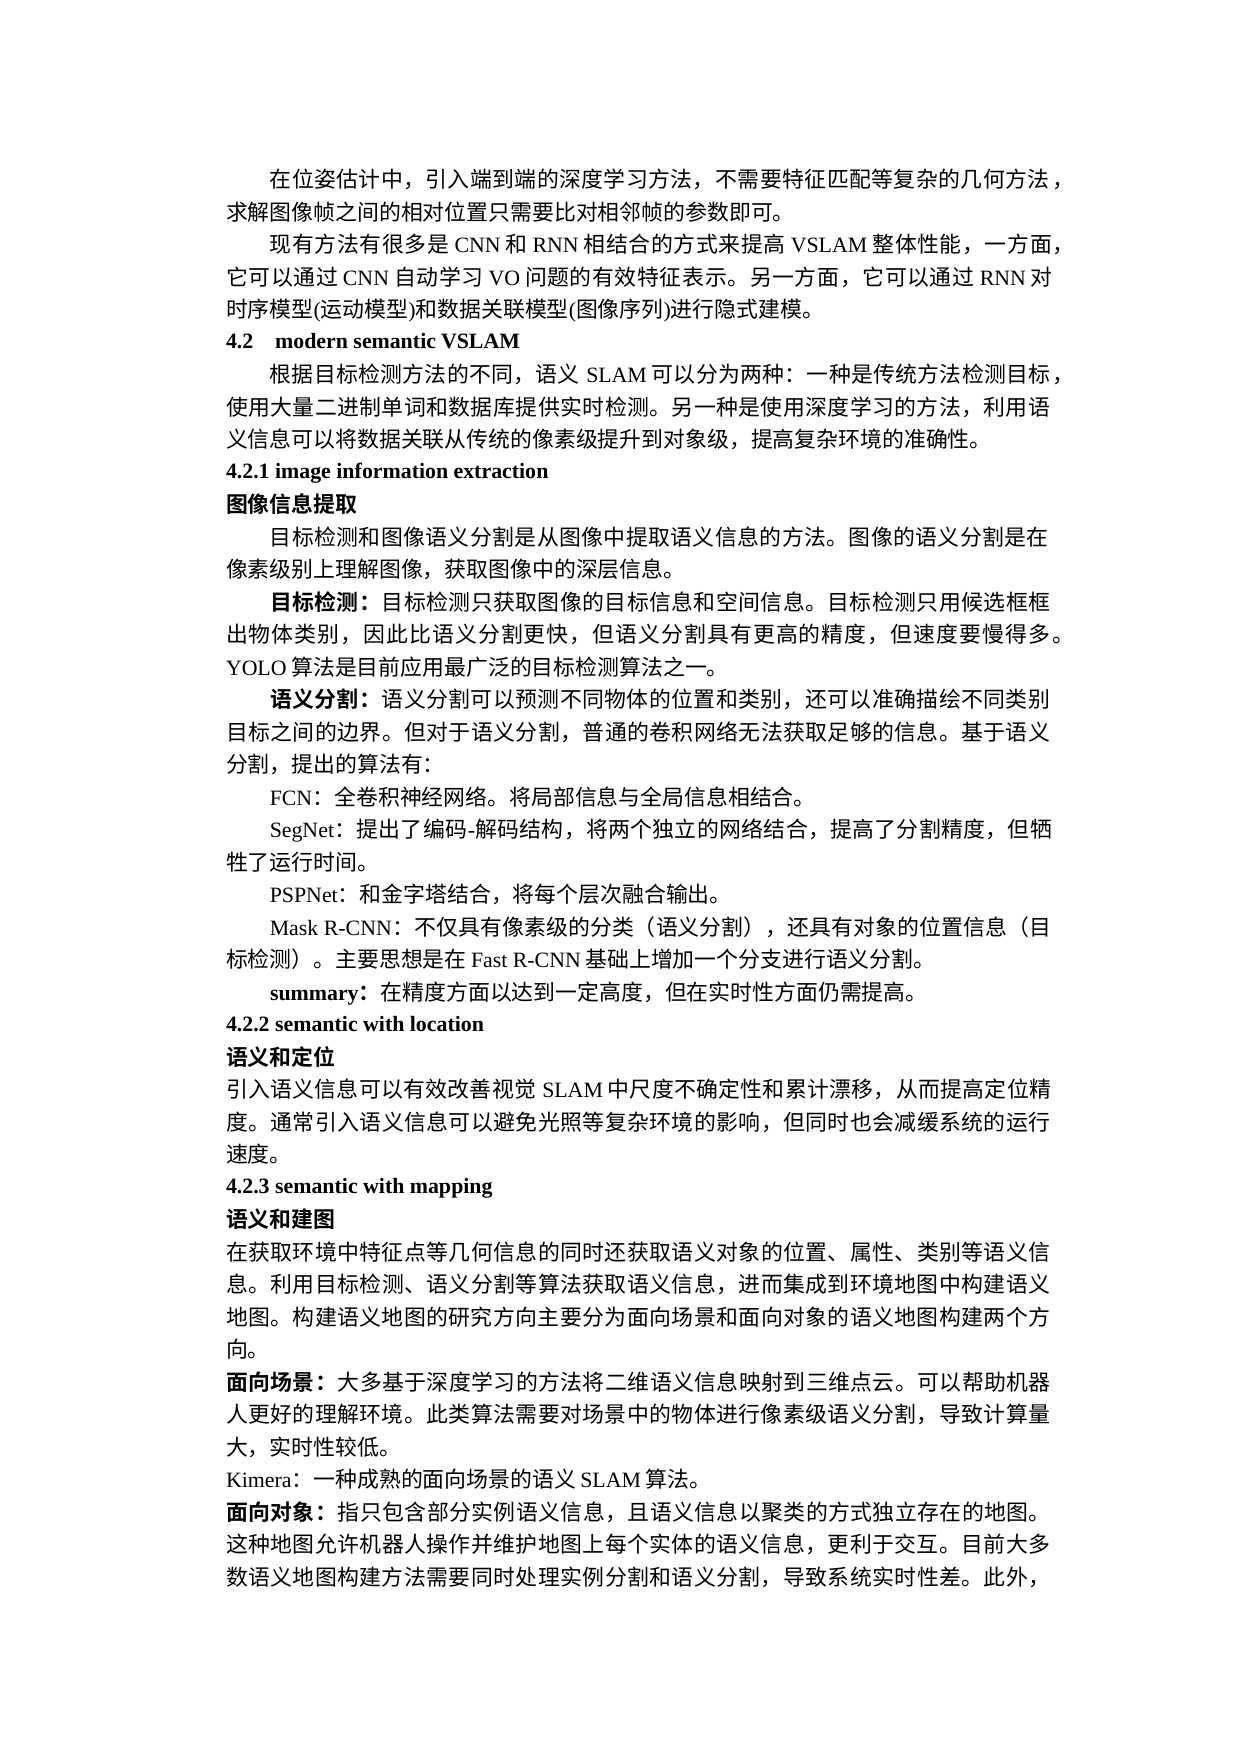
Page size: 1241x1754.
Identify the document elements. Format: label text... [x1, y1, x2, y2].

list FCN：全卷积神经网络。将局部信息与全局信息相结合。 [226, 779, 1053, 812]
list 面向场景：大多基于深度学习的方法将二维语义信息映射到三维点云。可以帮助机器人更好的理解环境。此类算法需要对场景中的物体进行像素级语义分割，导致计算量大，实时性较低。 [226, 1364, 1053, 1462]
list 语义和定位 [226, 1039, 1053, 1072]
list Kimera：一种成熟的面向场景的语义SLAM算法。 [226, 1462, 1053, 1494]
list summary：在精度方面以达到一定高度，但在实时性方面仍需提高。 [226, 974, 1053, 1007]
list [226, 1494, 1053, 1592]
list 在位姿估计中，引入端到端的深度学习方法，不需要特征匹配等复杂的几何方法，求解图像帧之间的相对位置只需要比对相邻帧的参数即可。 [226, 162, 1053, 227]
list 在获取环境中特征点等几何信息的同时还获取语义对象的位置、属性、类别等语义信息。利用目标检测、语义分割等算法获取语义信息，进而集成到环境地图中构建语义地图。构建语义地图的研究方向主要分为面向场景和面向对象的语义地图构建两个方向。 [226, 1234, 1053, 1364]
list 目标检测和图像语义分割是从图像中提取语义信息的方法。图像的语义分割是在像素级别上理解图像，获取图像中的深层信息。 [226, 519, 1053, 584]
list 语义分割：语义分割可以预测不同物体的位置和类别，还可以准确描绘不同类别目标之间的边界。但对于语义分割，普通的卷积网络无法获取足够的信息。基于语义分割，提出的算法有： [226, 682, 1053, 779]
list PSPNet：和金字塔结合，将每个层次融合输出。 [226, 877, 1053, 909]
list Mask R-CNN：不仅具有像素级的分类（语义分割），还具有对象的位置信息（目标检测）。主要思想是在Fast R-CNN基础上增加一个分支进行语义分割。 [226, 909, 1053, 974]
list modern semantic VSLAM [226, 324, 1053, 357]
list image information extraction [226, 454, 1053, 487]
list 目标检测：目标检测只获取图像的目标信息和空间信息。目标检测只用候选框框出物体类别，因此比语义分割更快，但语义分割具有更高的精度，但速度要慢得多。YOLO算法是目前应用最广泛的目标检测算法之一。 [226, 584, 1053, 682]
list semantic with mapping [226, 1169, 1053, 1202]
list 引入语义信息可以有效改善视觉SLAM中尺度不确定性和累计漂移，从而提高定位精度。通常引入语义信息可以避免光照等复杂环境的影响，但同时也会减缓系统的运行速度。 [226, 1072, 1053, 1169]
list 图像信息提取 [226, 487, 1053, 519]
list 根据目标检测方法的不同，语义SLAM可以分为两种：一种是传统方法检测目标，使用大量二进制单词和数据库提供实时检测。另一种是使用深度学习的方法，利用语义信息可以将数据关联从传统的像素级提升到对象级，提高复杂环境的准确性。 [226, 357, 1053, 454]
list 语义和建图 [226, 1202, 1053, 1234]
list SegNet：提出了编码-解码结构，将两个独立的网络结合，提高了分割精度，但牺牲了运行时间。 [226, 812, 1053, 877]
list 现有方法有很多是CNN和RNN相结合的方式来提高VSLAM整体性能，一方面，它可以通过CNN自动学习VO问题的有效特征表示。另一方面，它可以通过RNN对时序模型(运动模型)和数据关联模型(图像序列)进行隐式建模。 [226, 227, 1053, 324]
list semantic with location [226, 1007, 1053, 1039]
